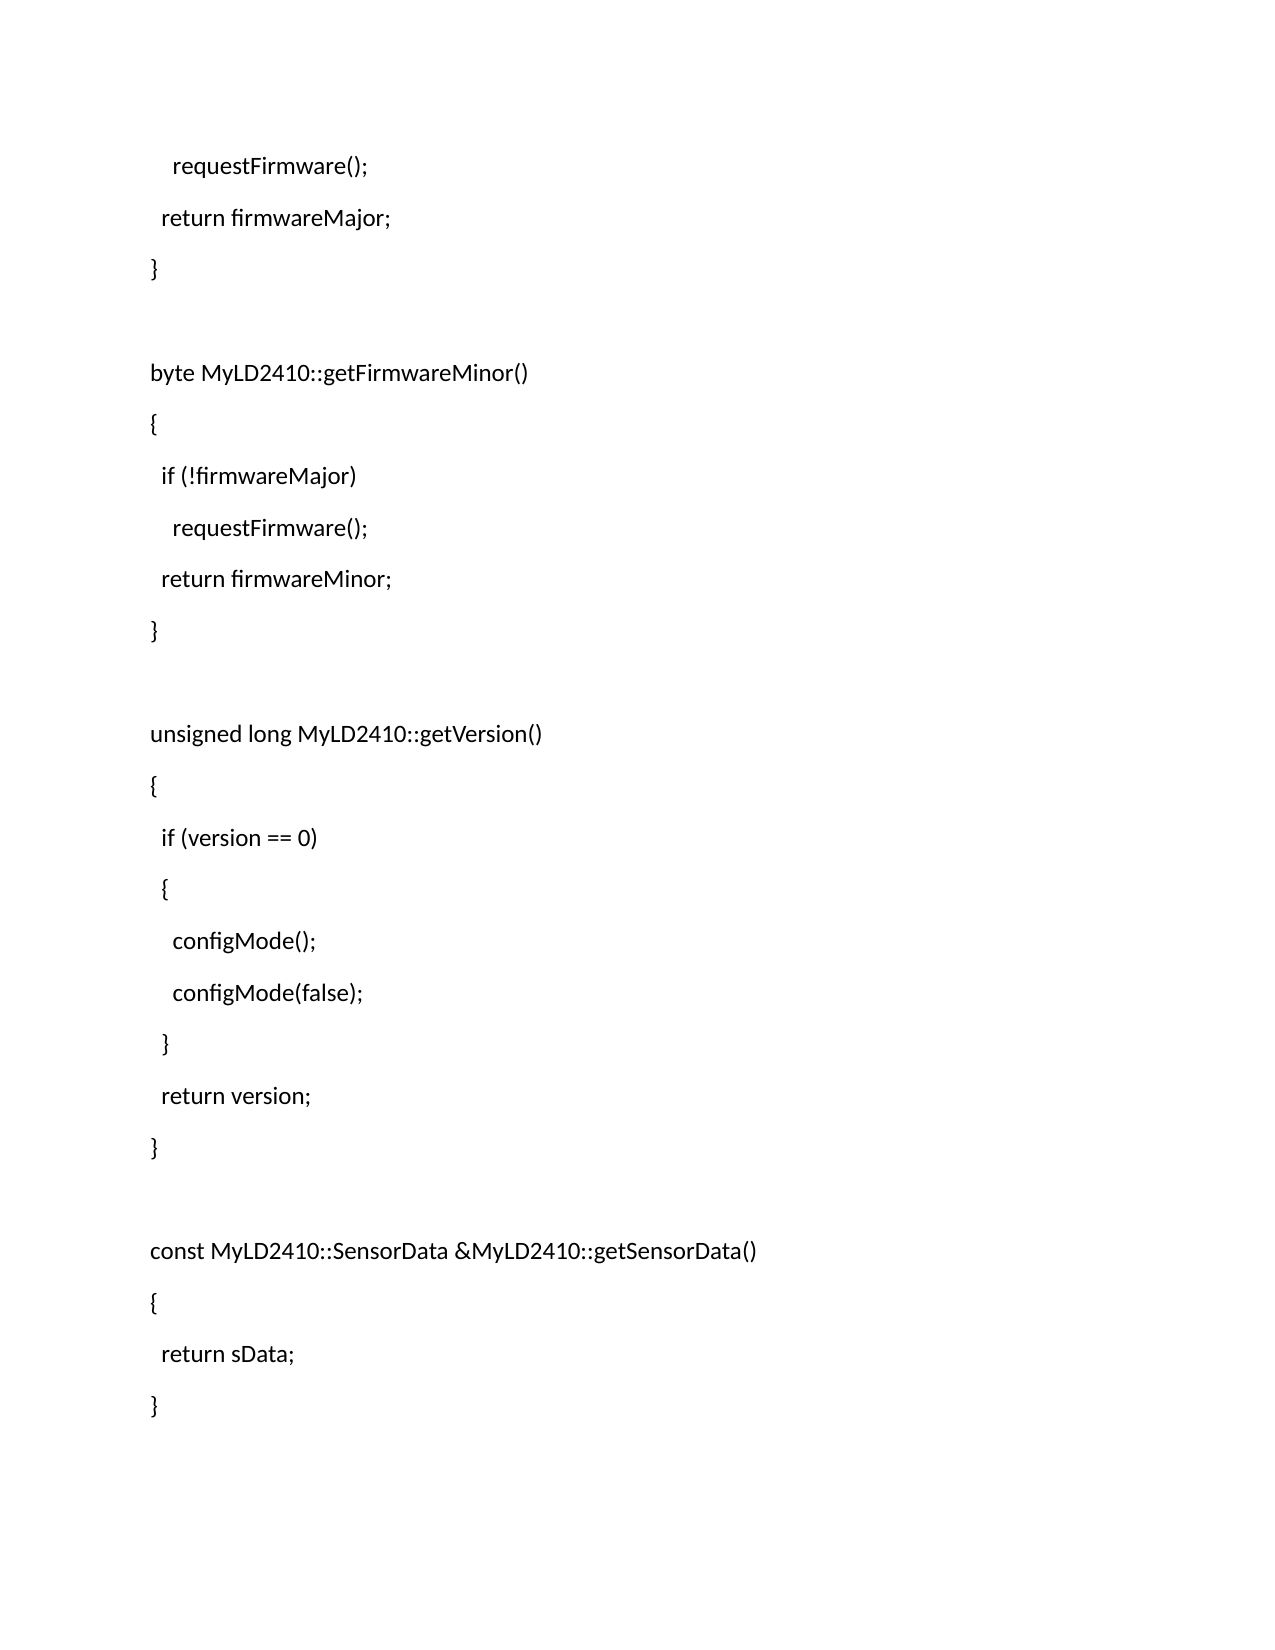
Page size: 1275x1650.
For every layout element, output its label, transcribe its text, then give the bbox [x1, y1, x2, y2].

text { [150, 873, 1125, 904]
text if (!firmwareMajor) [150, 460, 1125, 491]
text byte MyLD2410::getFirmwareMinor() [150, 357, 1125, 387]
text { [150, 408, 1125, 439]
text } [150, 253, 1125, 284]
text return firmwareMinor; [150, 563, 1125, 594]
text } [150, 615, 1125, 646]
text { [150, 770, 1125, 801]
text unsigned long MyLD2410::getVersion() [150, 718, 1125, 749]
text } [150, 1028, 1125, 1059]
text if (version == 0) [150, 822, 1125, 852]
text configMode(false); [150, 977, 1125, 1007]
text return version; [150, 1080, 1125, 1111]
text } [150, 1390, 1125, 1421]
text const MyLD2410::SensorData &MyLD2410::getSensorData() [150, 1235, 1125, 1266]
text requestFirmware(); [150, 150, 1125, 181]
text requestFirmware(); [150, 512, 1125, 542]
text configMode(); [150, 925, 1125, 956]
text return firmwareMajor; [150, 202, 1125, 232]
text return sData; [150, 1338, 1125, 1369]
text { [150, 1287, 1125, 1317]
text } [150, 1132, 1125, 1162]
